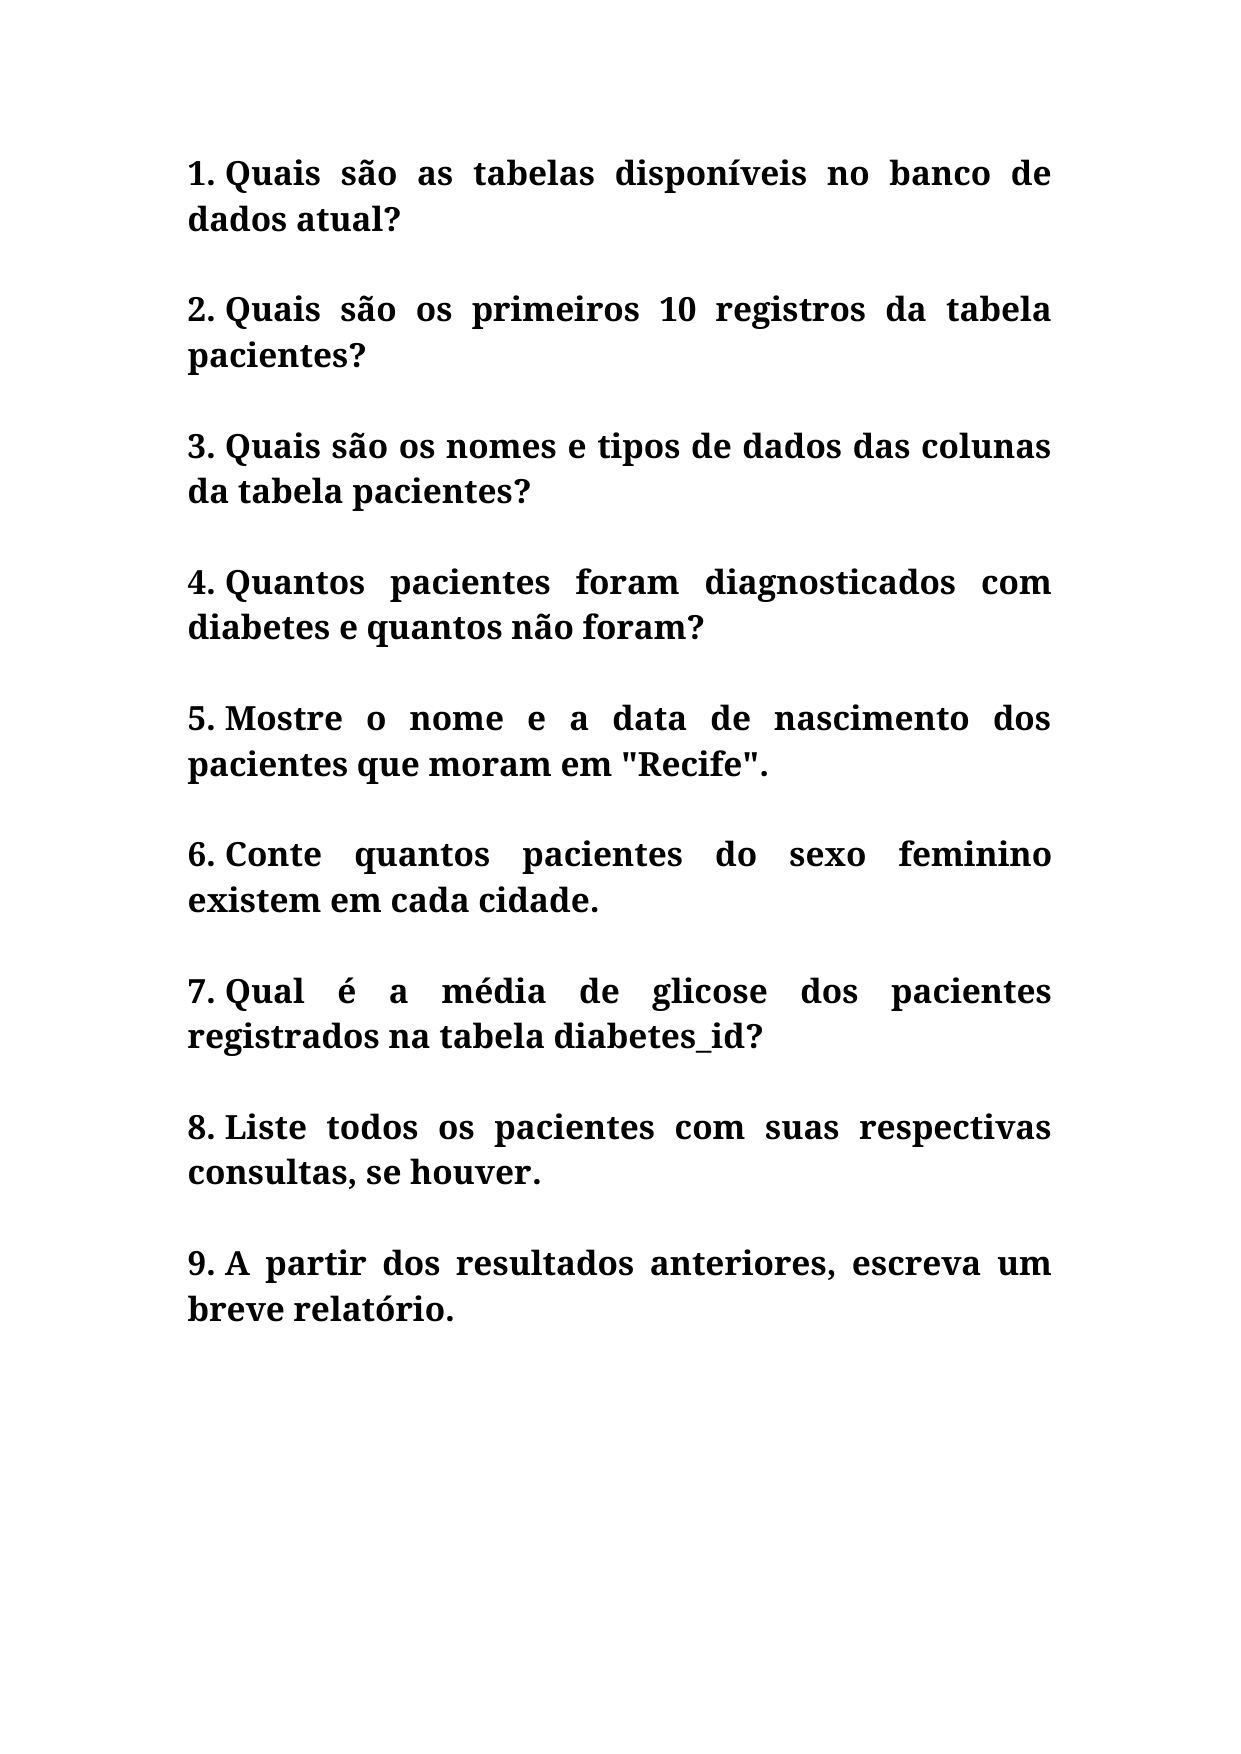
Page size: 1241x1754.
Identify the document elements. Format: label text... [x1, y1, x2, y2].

list A partir dos resultados anteriores, escreva um breve relatório. [187, 1240, 1053, 1331]
list Liste todos os pacientes com suas respectivas consultas, se houver. [187, 1104, 1053, 1194]
list Conte quantos pacientes do sexo feminino existem em cada cidade. [187, 831, 1053, 922]
list Qual é a média de glicose dos pacientes registrados na tabela diabetes_id? [187, 967, 1053, 1058]
list Mostre o nome e a data de nascimento dos pacientes que moram em "Recife". [187, 695, 1053, 786]
list Quais são os nomes e tipos de dados das colunas da tabela pacientes? [187, 422, 1053, 513]
list Quais são os primeiros 10 registros da tabela pacientes? [187, 286, 1053, 377]
list Quais são as tabelas disponíveis no banco de dados atual? [187, 150, 1053, 241]
list Quantos pacientes foram diagnosticados com diabetes e quantos não foram? [187, 559, 1053, 649]
